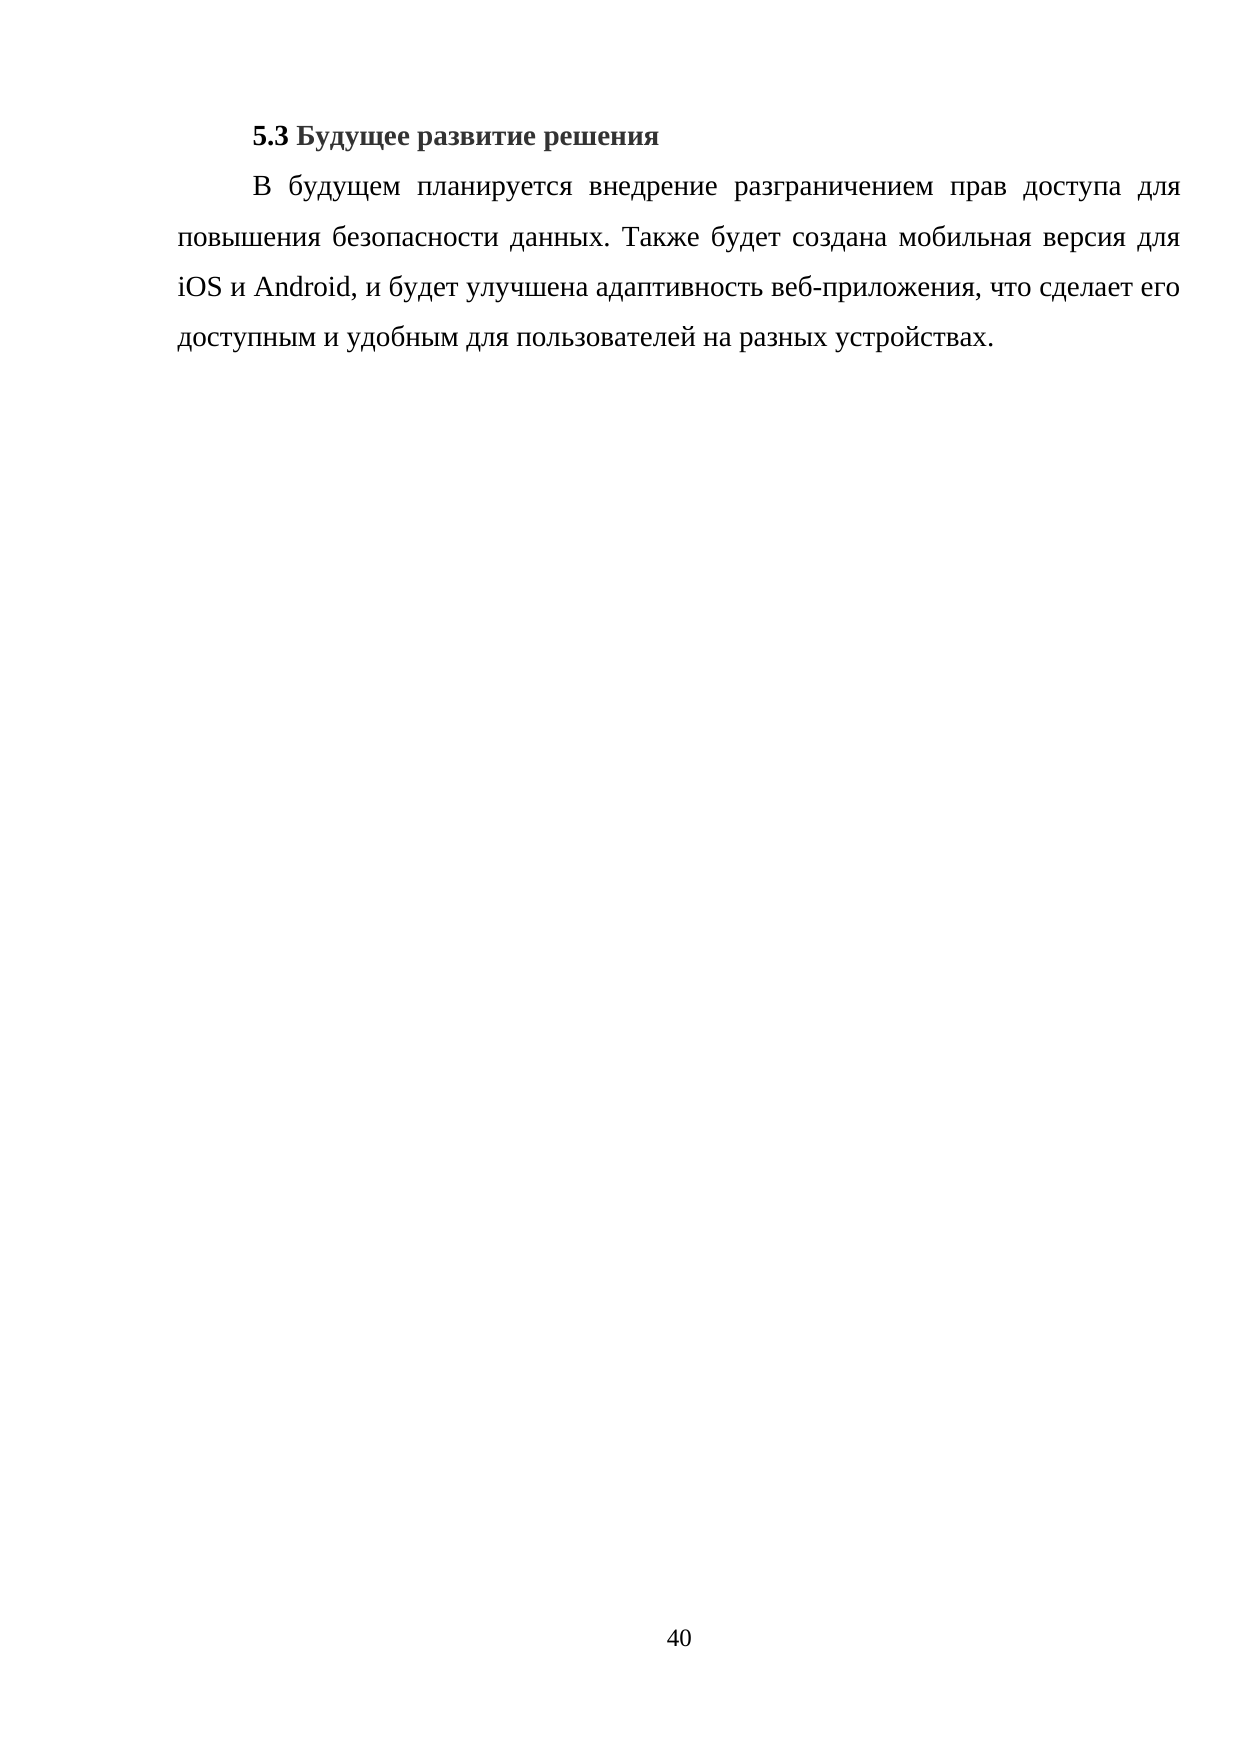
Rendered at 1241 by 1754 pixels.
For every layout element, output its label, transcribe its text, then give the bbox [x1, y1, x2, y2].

text 5.3 Будущее развитие решения [177, 118, 1181, 152]
text В будущем планируется внедрение разграничением прав доступа для повышения безопасности данных. Также будет создана мобильная версия для iOS и Android, и будет улучшена адаптивность веб-приложения, что сделает его доступным и удобным для пользователей на разных устройствах. [177, 168, 1181, 353]
